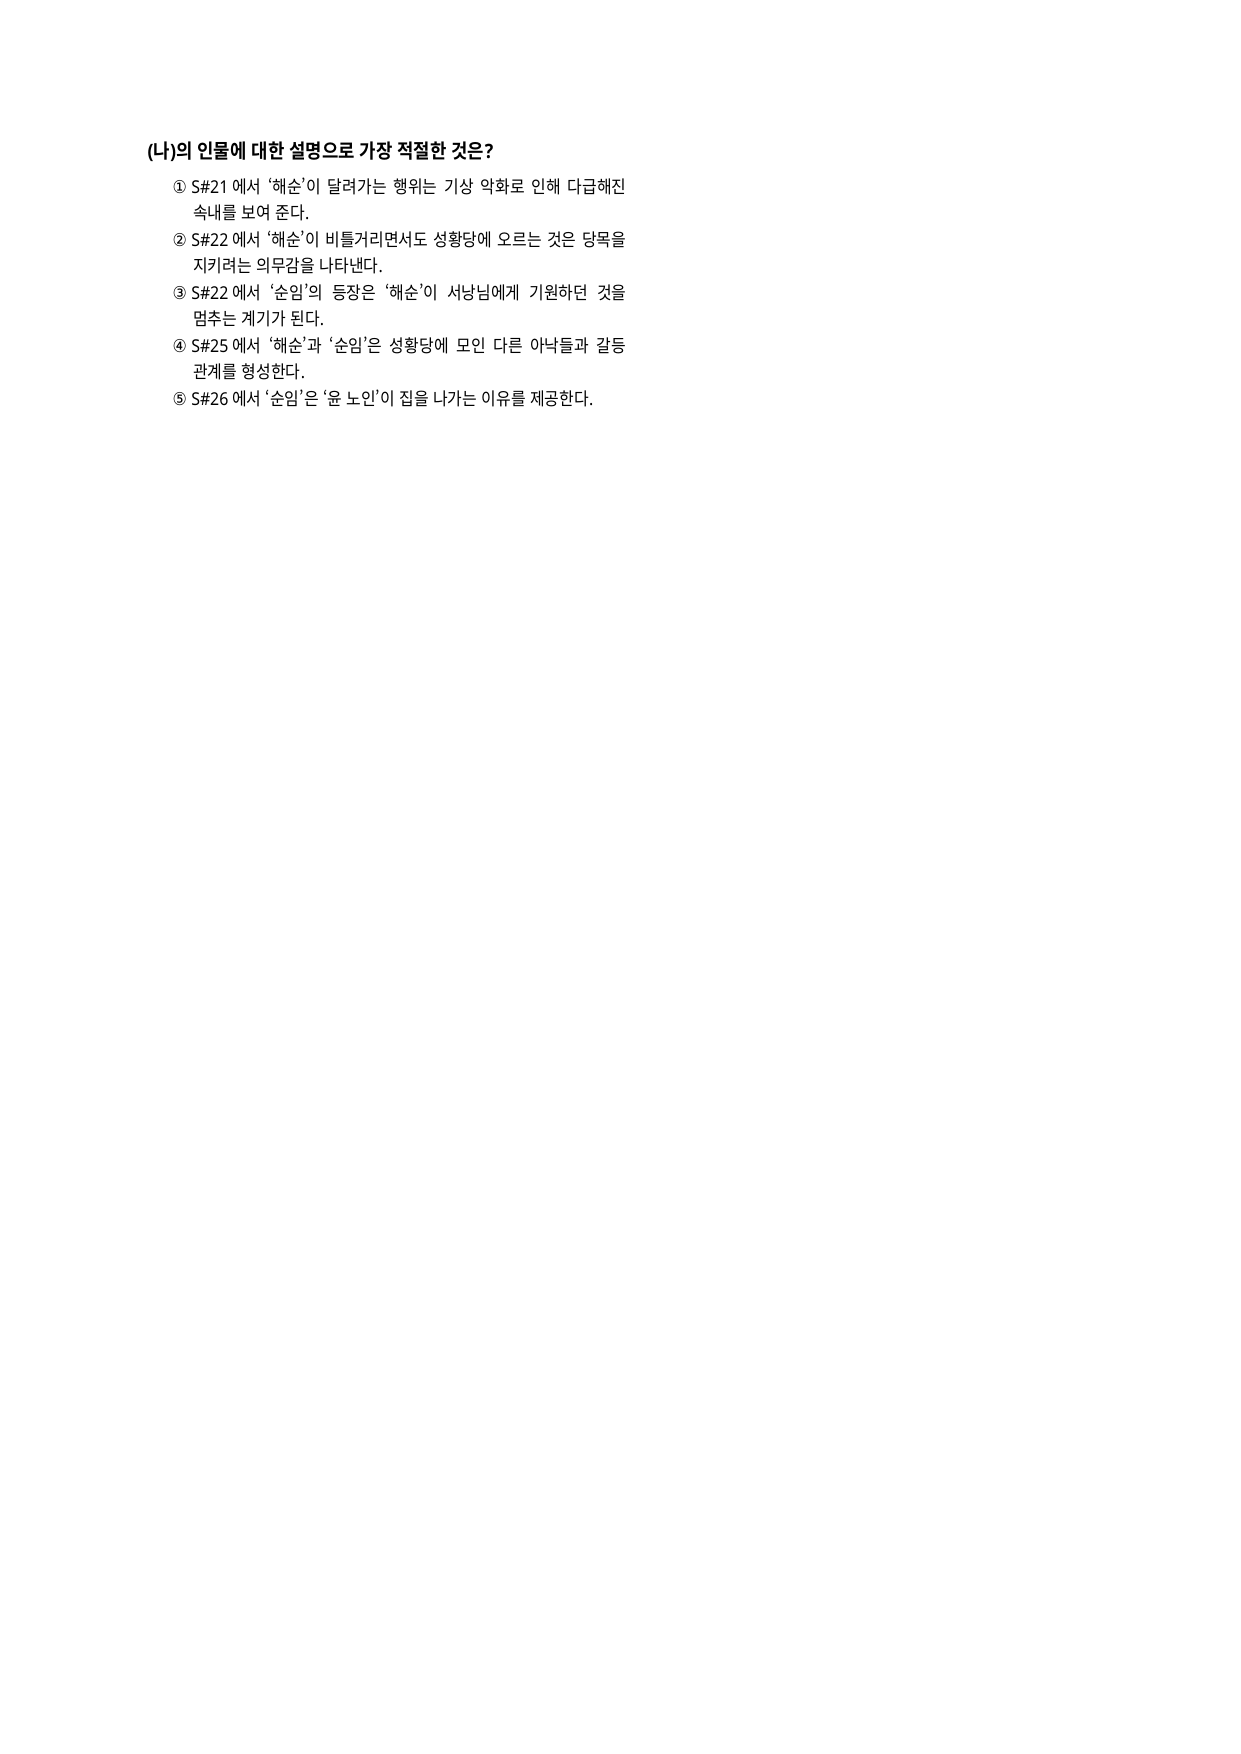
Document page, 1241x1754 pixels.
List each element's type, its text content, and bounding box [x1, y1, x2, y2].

list (나)의 인물에 대한 설명으로 가장 적절한 것은? [147, 136, 627, 164]
text ② S#22에서 ‘해순’이 비틀거리면서도 성황당에 오르는 것은 당목을 지키려는 의무감을 나타낸다. [172, 226, 627, 278]
text ⑤ S#26에서 ‘순임’은 ‘윤 노인’이 집을 나가는 이유를 제공한다. [172, 384, 627, 410]
text ① S#21에서 ‘해순’이 달려가는 행위는 기상 악화로 인해 다급해진 속내를 보여 준다. [172, 173, 627, 225]
text ③ S#22에서 ‘순임’의 등장은 ‘해순’이 서낭님에게 기원하던 것을 멈추는 계기가 된다. [172, 279, 627, 331]
text ④ S#25에서 ‘해순’과 ‘순임’은 성황당에 모인 다른 아낙들과 갈등 관계를 형성한다. [172, 332, 627, 384]
